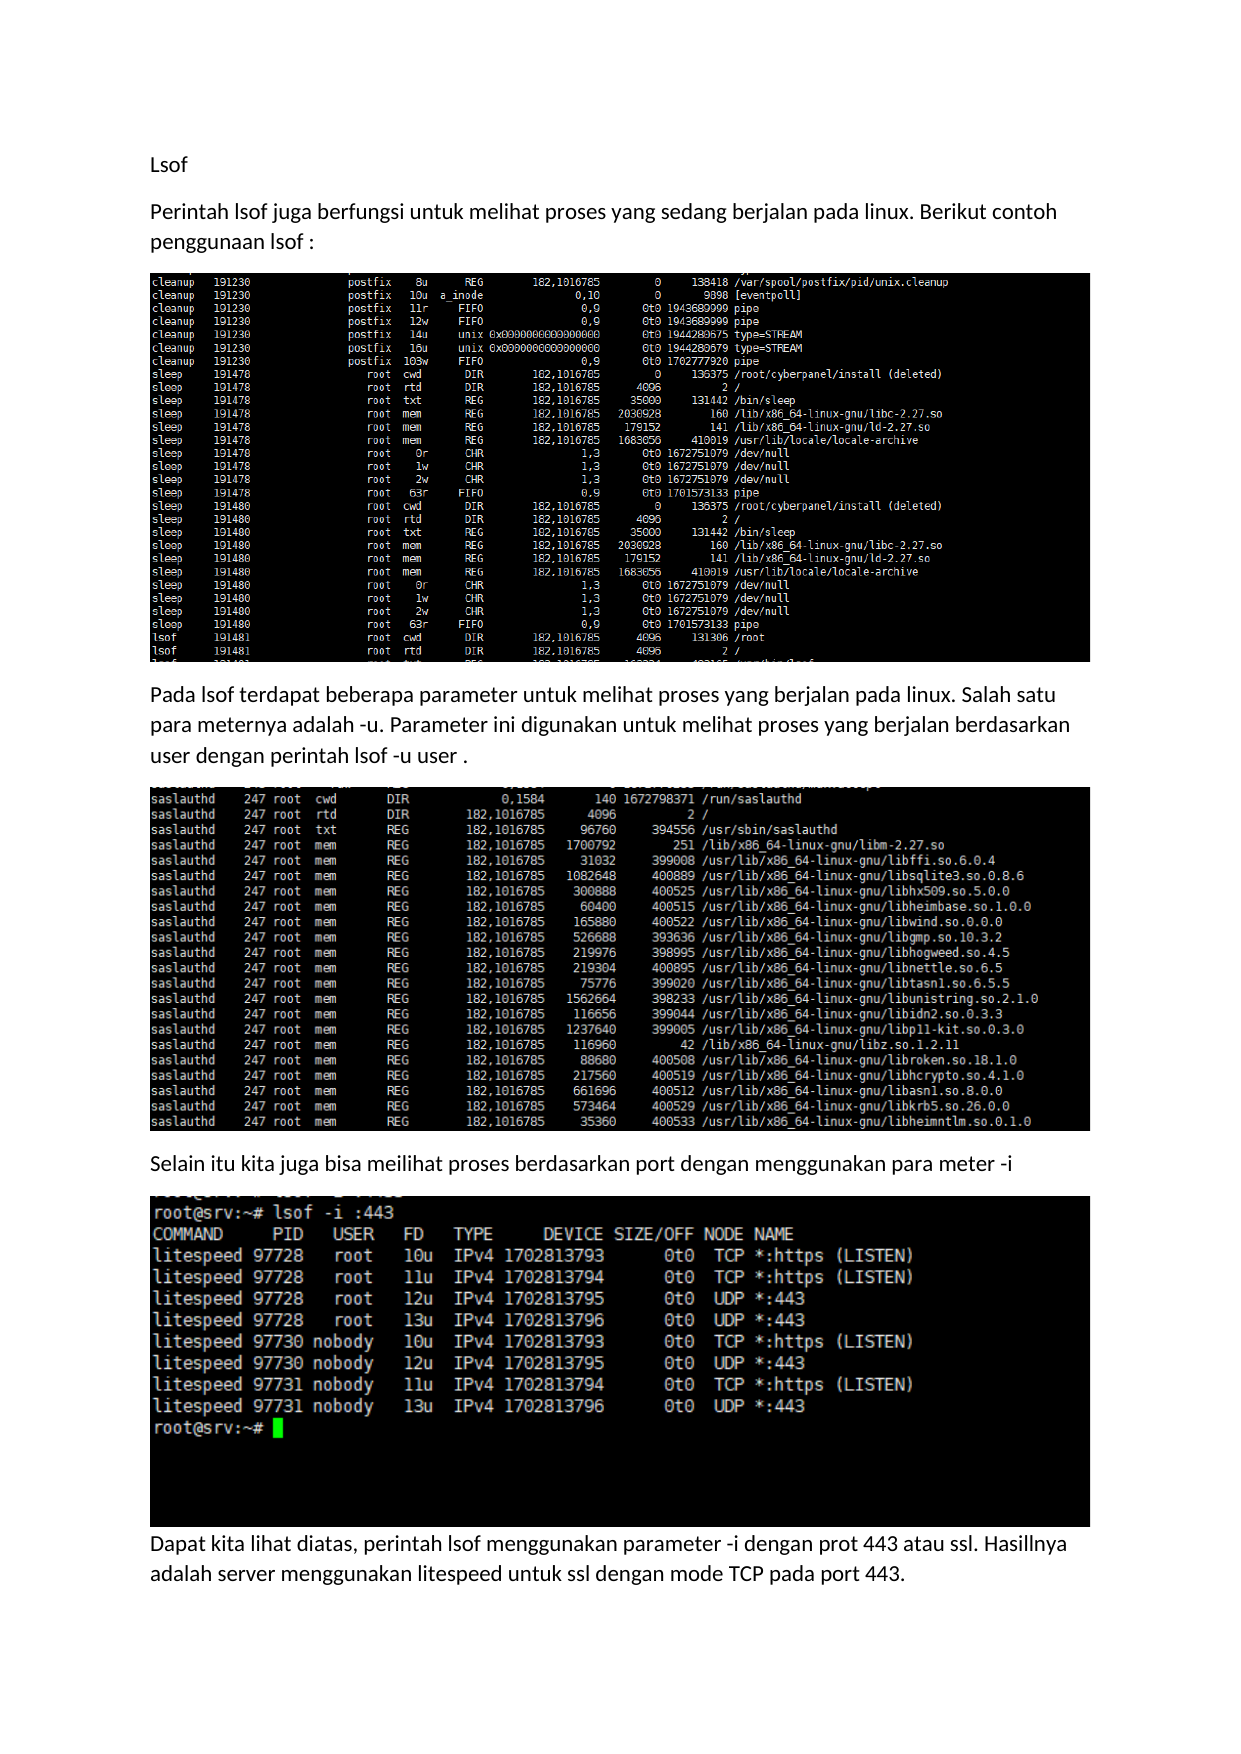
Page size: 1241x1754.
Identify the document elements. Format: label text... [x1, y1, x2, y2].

picture [150, 273, 1091, 662]
picture [150, 787, 1091, 1131]
text Dapat kita lihat diatas, perintah lsof menggunakan parameter -i dengan prot 443 atau ssl. Hasillnya adalah server menggunakan litespeed untuk ssl dengan mode TCP pada port 443. [150, 1527, 1090, 1587]
picture [150, 1196, 1091, 1527]
text Pada lsof terdapat beberapa parameter untuk melihat proses yang berjalan pada linux. Salah satu para meternya adalah -u. Parameter ini digunakan untuk melihat proses yang berjalan berdasarkan user dengan perintah lsof -u user . [150, 680, 1090, 769]
text Lsof [150, 150, 1090, 178]
text Selain itu kita juga bisa meilihat proses berdasarkan port dengan menggunakan para meter -i [150, 1149, 1090, 1177]
text Perintah lsof juga berfungsi untuk melihat proses yang sedang berjalan pada linux. Berikut contoh penggunaan lsof : [150, 197, 1090, 255]
